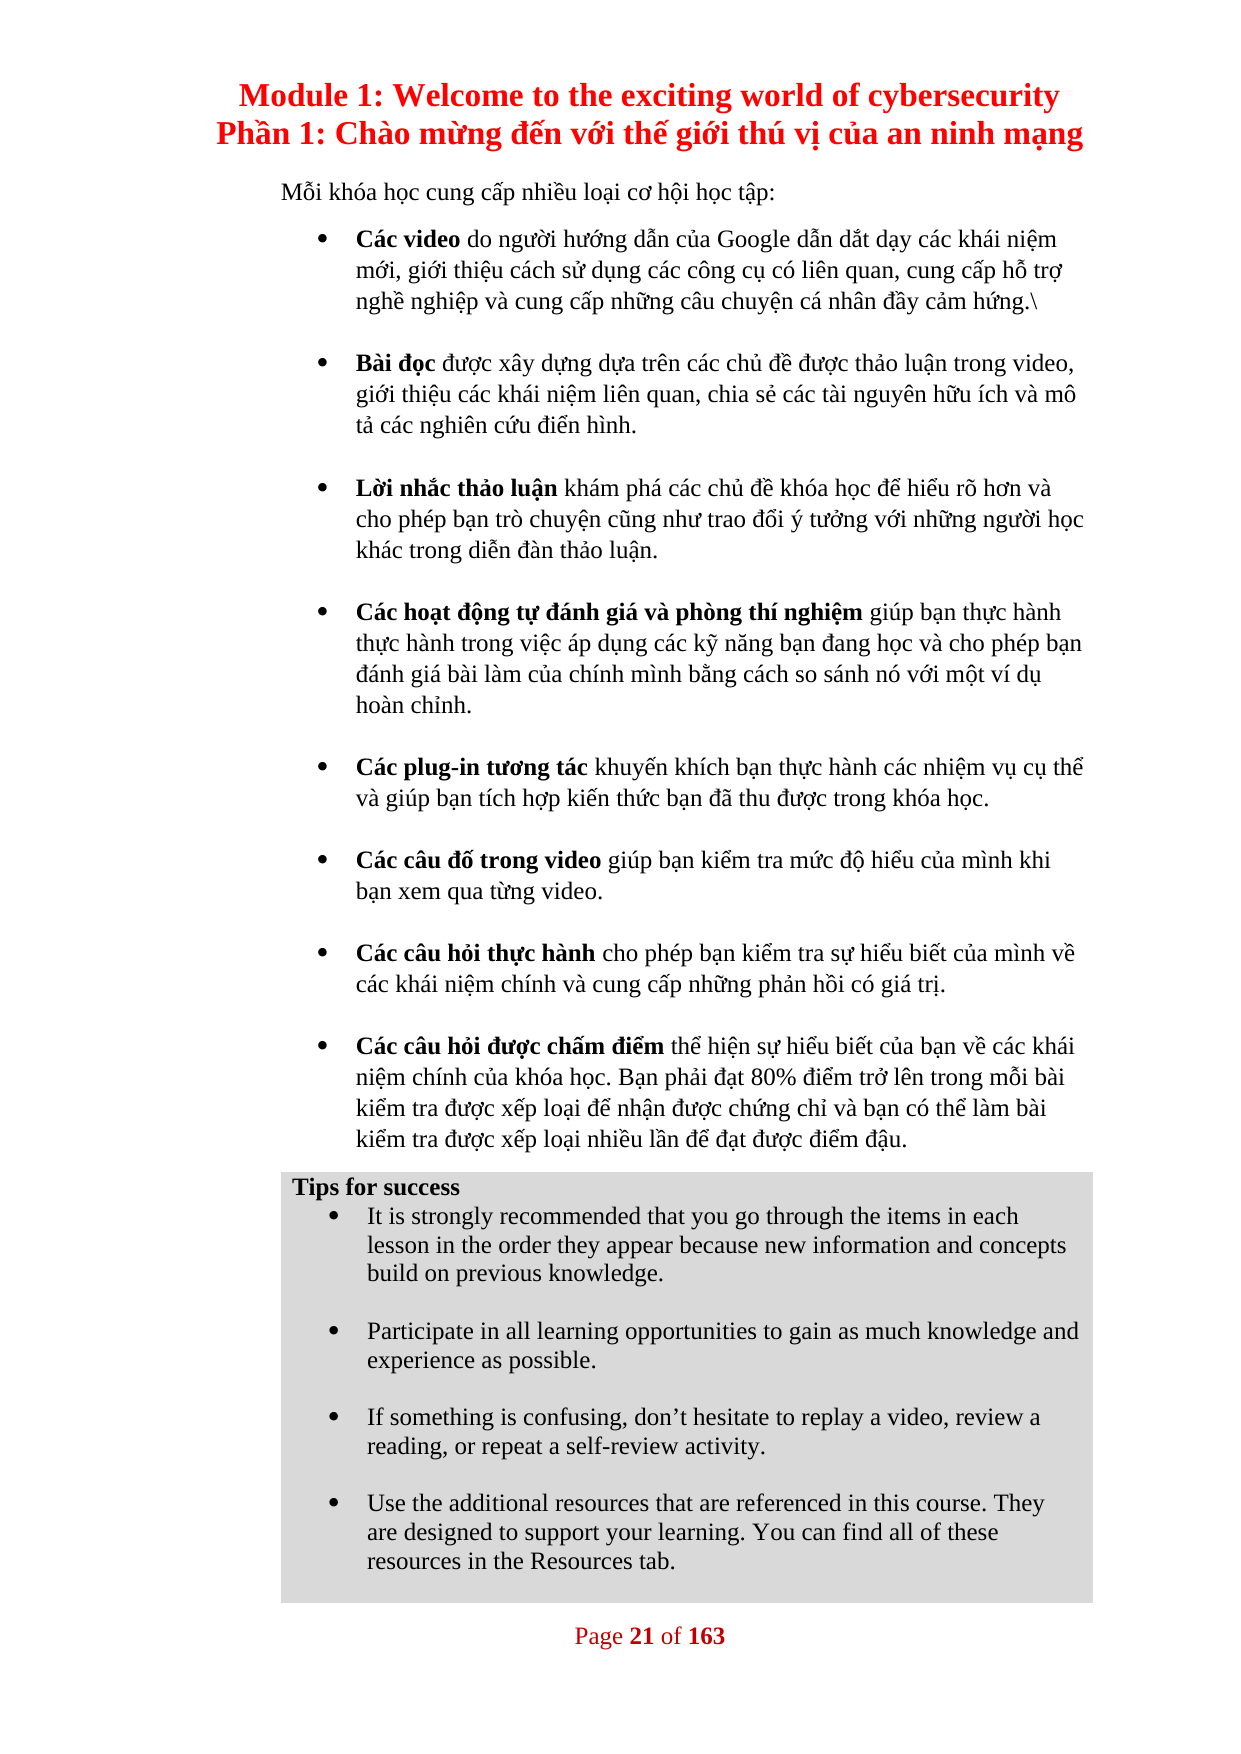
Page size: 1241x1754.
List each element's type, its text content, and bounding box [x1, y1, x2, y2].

list Các câu hỏi được chấm điểm thể hiện sự hiểu biết của bạn về các khái niệm chính của khóa học. Bạn phải đạt 80% điểm trở lên trong mỗi bài kiểm tra được xếp loại để nhận được chứng chỉ và bạn có thể làm bài kiểm tra được xếp loại nhiều lần để đạt được điểm đậu. [318, 1031, 1092, 1153]
list Lời nhắc thảo luận khám phá các chủ đề khóa học để hiểu rõ hơn và cho phép bạn trò chuyện cũng như trao đổi ý tưởng với những người học khác trong diễn đàn thảo luận. [318, 473, 1092, 563]
list Các video do người hướng dẫn của Google dẫn dắt dạy các khái niệm mới, giới thiệu cách sử dụng các công cụ có liên quan, cung cấp hỗ trợ nghề nghiệp và cung cấp những câu chuyện cá nhân đầy cảm hứng.\ [318, 224, 1092, 315]
list Bài đọc được xây dựng dựa trên các chủ đề được thảo luận trong video, giới thiệu các khái niệm liên quan, chia sẻ các tài nguyên hữu ích và mô tả các nghiên cứu điển hình. [318, 348, 1092, 439]
list Các câu hỏi thực hành cho phép bạn kiểm tra sự hiểu biết của mình về các khái niệm chính và cung cấp những phản hồi có giá trị. [318, 938, 1092, 998]
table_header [281, 1172, 1093, 1603]
text Mỗi khóa học cung cấp nhiều loại cơ hội học tập: [281, 177, 1092, 205]
list Các câu đố trong video giúp bạn kiểm tra mức độ hiểu của mình khi bạn xem qua từng video. [318, 845, 1092, 905]
list Các hoạt động tự đánh giá và phòng thí nghiệm giúp bạn thực hành thực hành trong việc áp dụng các kỹ năng bạn đang học và cho phép bạn đánh giá bài làm của chính mình bằng cách so sánh nó với một ví dụ hoàn chỉnh. [318, 597, 1092, 719]
list Các plug-in tương tác khuyến khích bạn thực hành các nhiệm vụ cụ thể và giúp bạn tích hợp kiến ​​thức bạn đã thu được trong khóa học. [318, 752, 1092, 812]
